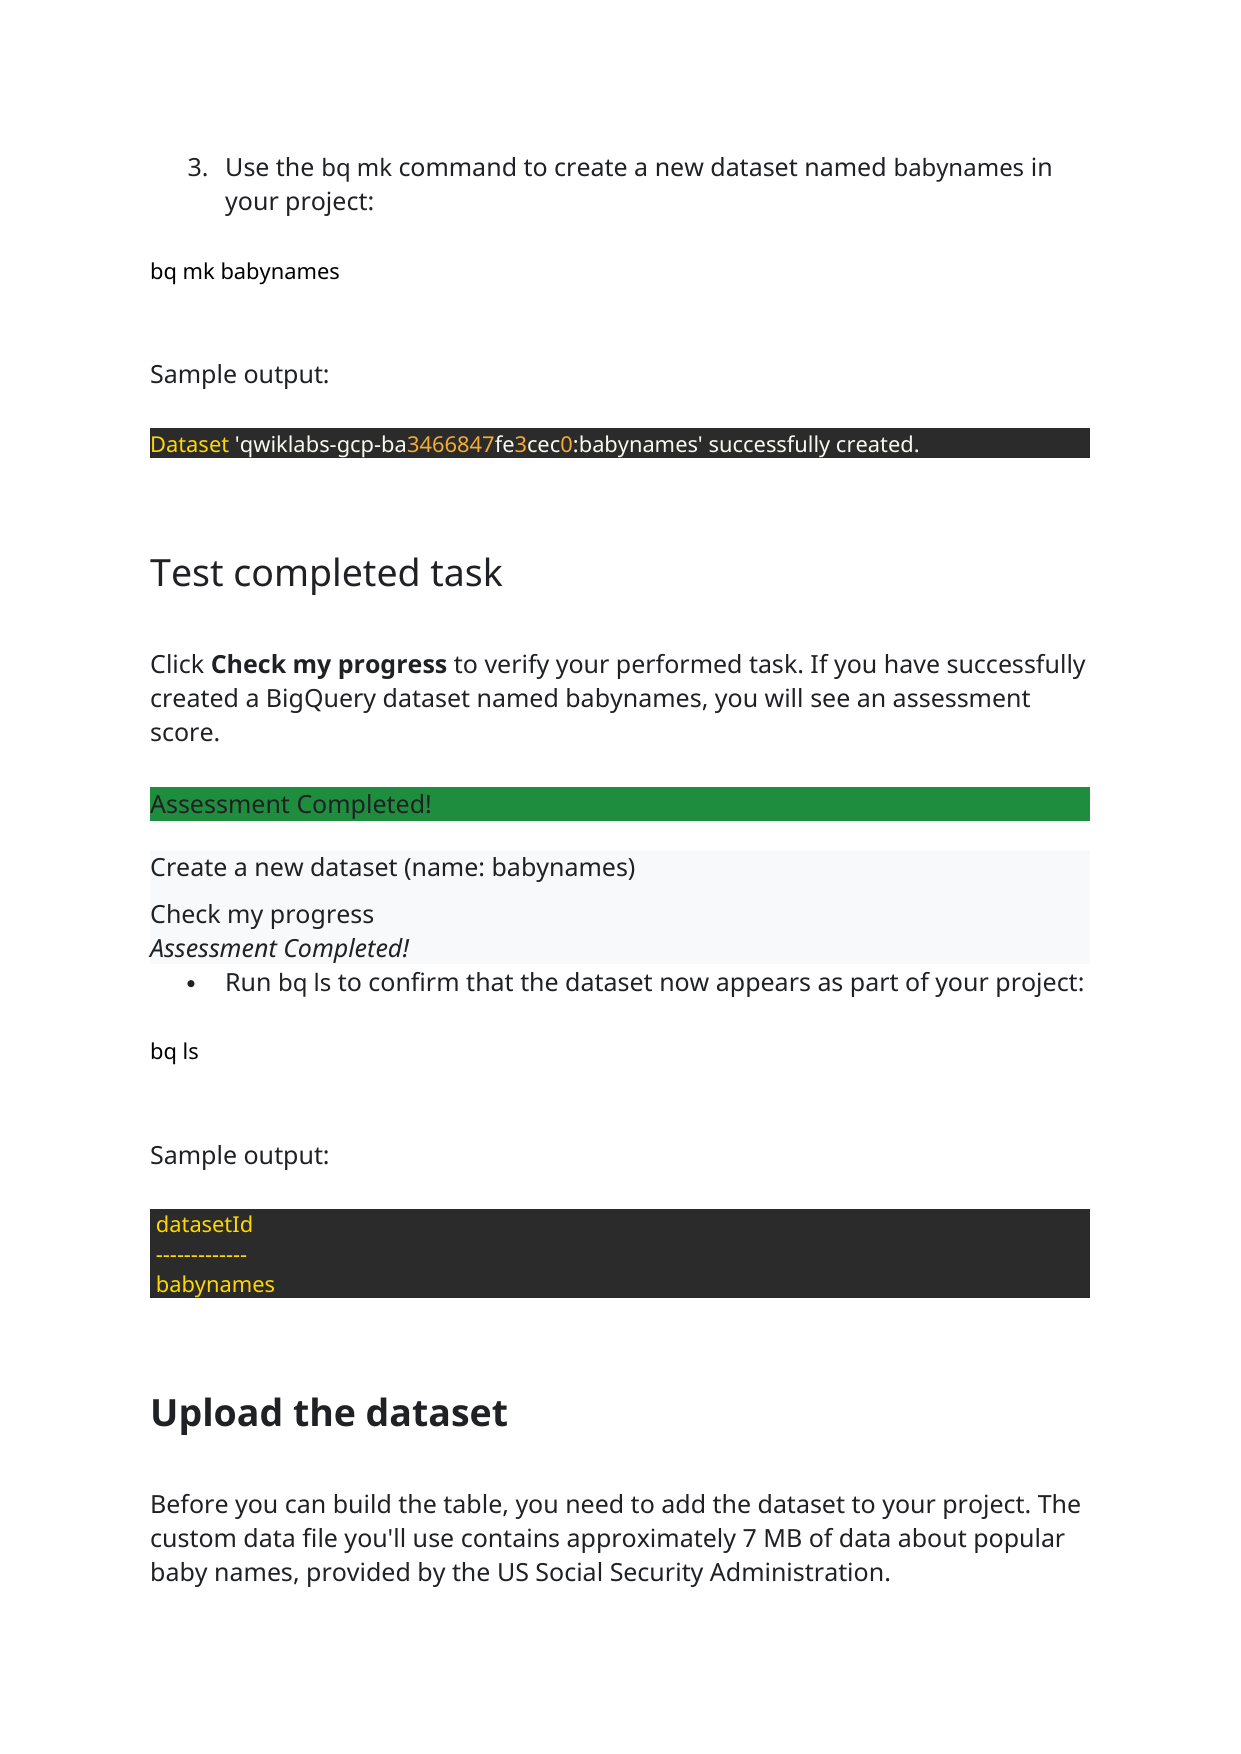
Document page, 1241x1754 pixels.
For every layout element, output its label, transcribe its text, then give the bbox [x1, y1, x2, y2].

text Sample output: [150, 357, 1090, 391]
list Use the bq mk command to create a new dataset named babynames in your project: [187, 150, 1090, 218]
list Run bq ls to confirm that the dataset now appears as part of your project: [187, 964, 1090, 998]
text Dataset 'qwiklabs-gcp-ba3466847fe3cec0:babynames' successfully created. [150, 428, 1090, 458]
text Assessment Completed! [150, 787, 1090, 821]
text bq ls [150, 1036, 1090, 1066]
text Sample output: [150, 1137, 1090, 1171]
text Before you can build the table, you need to add the dataset to your project. The custom data file you'll use contains approximately 7 MB of data about popular baby names, provided by the US Social Security Administration. [150, 1487, 1090, 1589]
text datasetId [150, 1209, 1090, 1239]
text babynames [150, 1268, 1090, 1298]
text Click Check my progress to verify your performed task. If you have successfully created a BigQuery dataset named babynames, you will see an assessment score. [150, 647, 1090, 749]
text Assessment Completed! [150, 930, 1090, 964]
text Upload the dataset [150, 1386, 1090, 1437]
text Create a new dataset (name: babynames) [150, 850, 1090, 884]
text Check my progress [150, 896, 1090, 930]
text Test completed task [150, 546, 1090, 597]
text ------------- [150, 1239, 1090, 1268]
text bq mk babynames [150, 256, 1090, 285]
